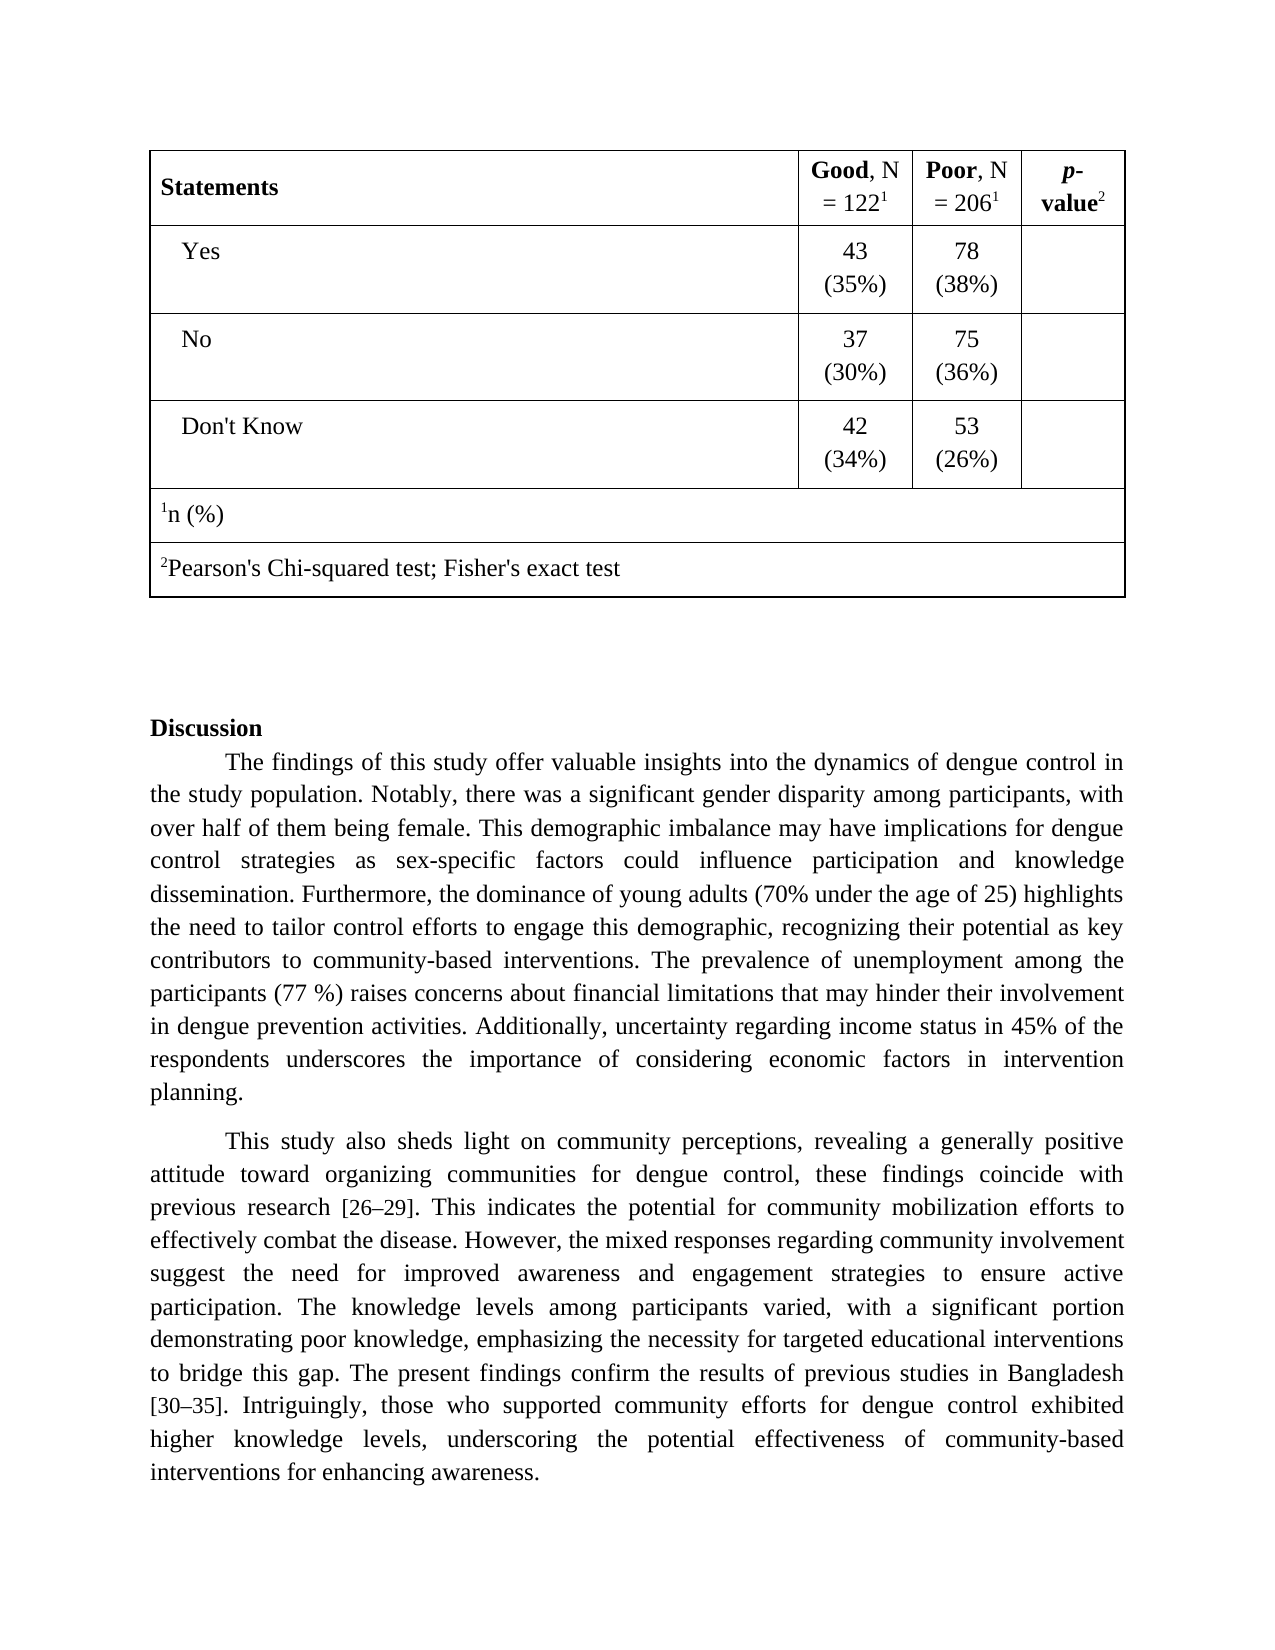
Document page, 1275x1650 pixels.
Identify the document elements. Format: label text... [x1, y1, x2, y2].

table_cell 78 (38%) [913, 226, 1021, 312]
table_cell 42 (34%) [799, 401, 912, 487]
table_cell [1022, 314, 1124, 400]
table_cell [1022, 226, 1124, 312]
table_header Statements [151, 151, 798, 225]
text This study also sheds light on community perceptions, revealing a generally positive attitude toward organizing communities for dengue control, these findings coincide with previous research . This indicates the potential for community mobilization efforts to effectively combat the disease. However, the mixed responses regarding community involvement suggest the need for improved awareness and engagement strategies to ensure active participation. The knowledge levels among participants varied, with a significant portion demonstrating poor knowledge, emphasizing the necessity for targeted educational interventions to bridge this gap. The present findings confirm the results of previous studies in Bangladesh . Intriguingly, those who supported community efforts for dengue control exhibited higher knowledge levels, underscoring the potential effectiveness of community-based interventions for enhancing awareness. [150, 1126, 1125, 1485]
table_cell [1022, 401, 1124, 487]
table_header Poor, N = 2061 [913, 151, 1021, 225]
table_cell 53 (26%) [913, 401, 1021, 487]
table_cell 2Pearson's Chi-squared test; Fisher's exact test [151, 543, 1124, 596]
table_cell 75 (36%) [913, 314, 1021, 400]
text The findings of this study offer valuable insights into the dynamics of dengue control in the study population. Notably, there was a significant gender disparity among participants, with over half of them being female. This demographic imbalance may have implications for dengue control strategies as sex-specific factors could influence participation and knowledge dissemination. Furthermore, the dominance of young adults (70% under the age of 25) highlights the need to tailor control efforts to engage this demographic, recognizing their potential as key contributors to community-based interventions. The prevalence of unemployment among the participants (77 %) raises concerns about financial limitations that may hinder their involvement in dengue prevention activities. Additionally, uncertainty regarding income status in 45% of the respondents underscores the importance of considering economic factors in intervention planning. [150, 747, 1125, 1106]
table_header Good, N = 1221 [799, 151, 912, 225]
table_cell Don't Know [151, 401, 798, 487]
table_cell No [151, 314, 798, 400]
table_cell 37 (30%) [799, 314, 912, 400]
table_header p-value2 [1022, 151, 1124, 225]
table_cell 1n (%) [151, 489, 1124, 542]
subtitle Discussion [150, 713, 1125, 742]
table_cell Yes [151, 226, 798, 312]
table_cell 43 (35%) [799, 226, 912, 312]
